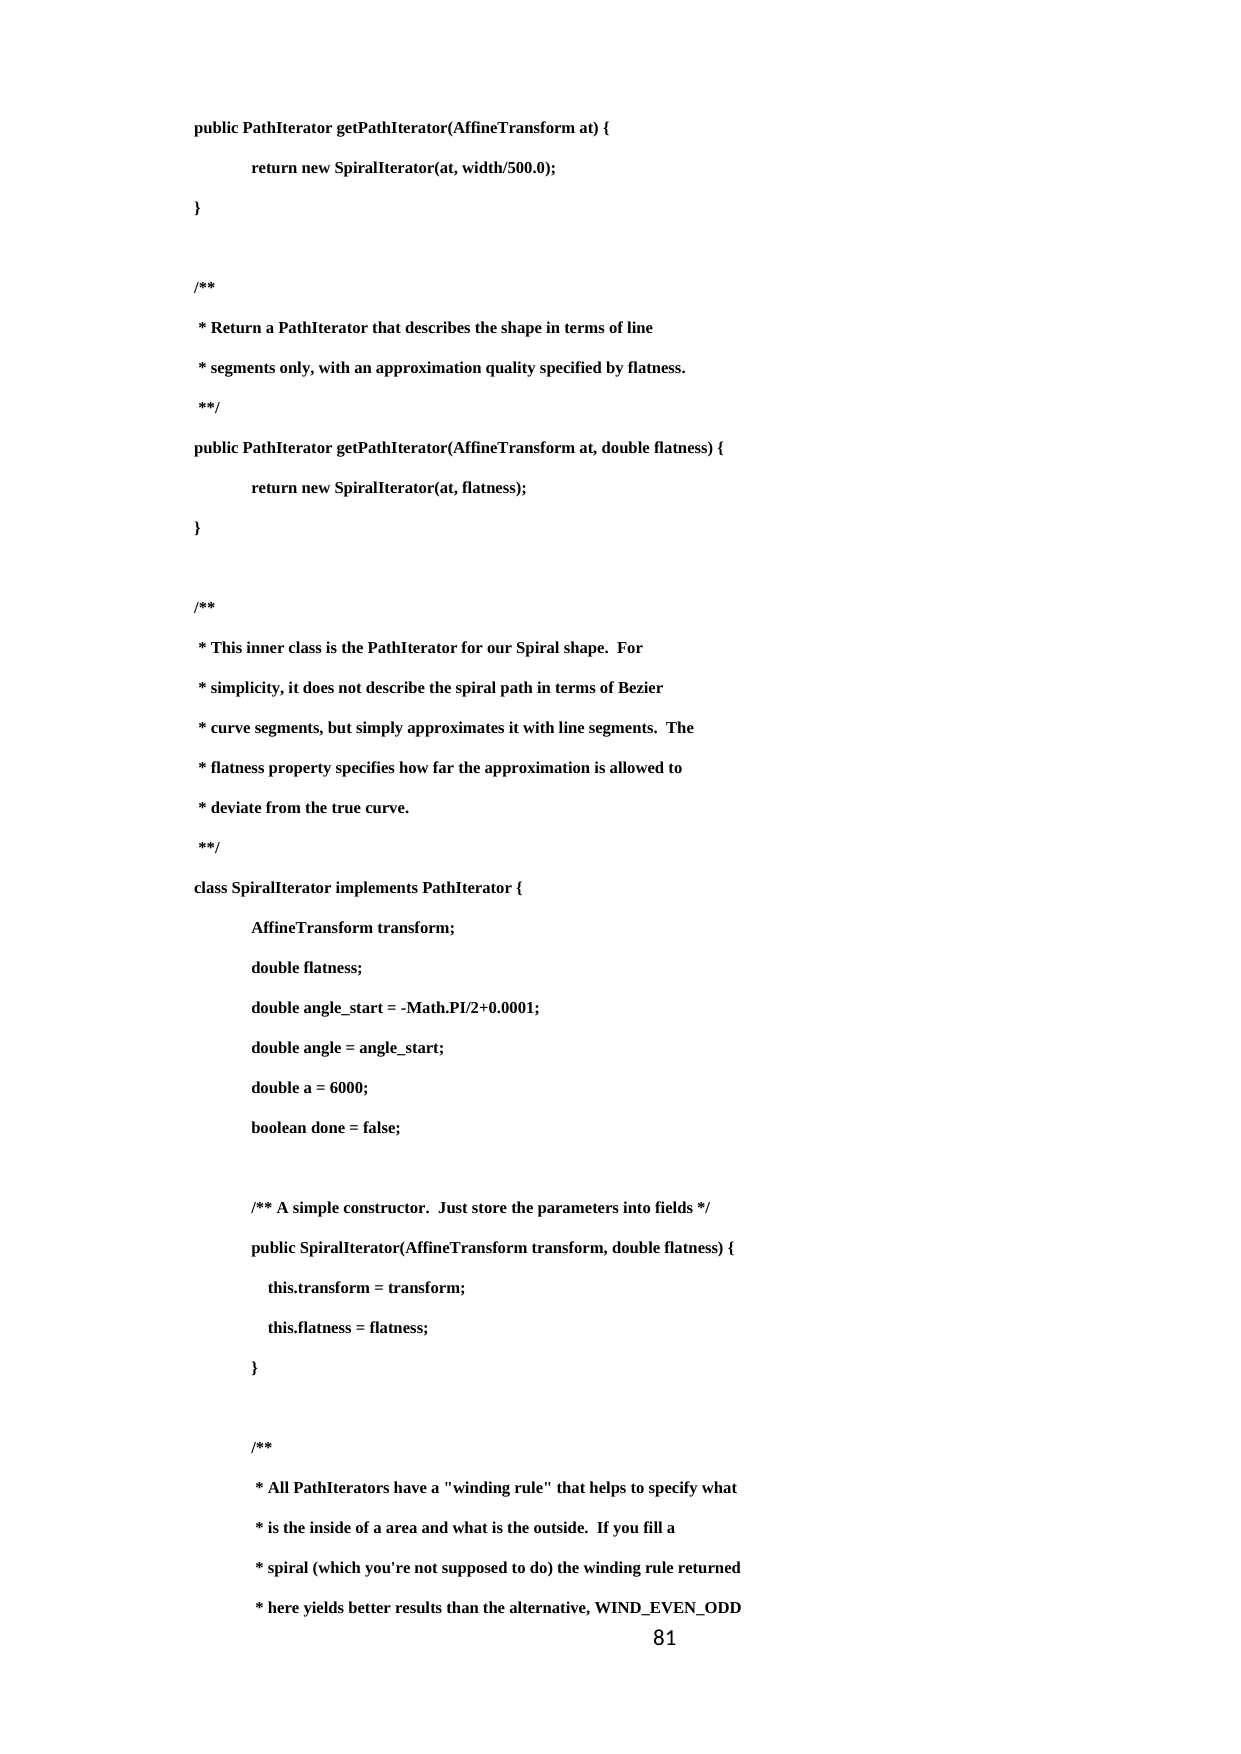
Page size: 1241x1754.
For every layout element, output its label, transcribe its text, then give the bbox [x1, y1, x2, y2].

text * spiral (which you're not supposed to do) the winding rule returned [177, 1558, 1152, 1577]
text * curve segments, but simply approximates it with line segments. The [177, 718, 1152, 737]
text boolean done = false; [177, 1118, 1152, 1137]
text * here yields better results than the alternative, WIND_EVEN_ODD [177, 1598, 1152, 1617]
text AffineTransform transform; [177, 918, 1152, 937]
text /** A simple constructor. Just store the parameters into fields */ [177, 1198, 1152, 1217]
text * flatness property specifies how far the approximation is allowed to [177, 758, 1152, 777]
text this.transform = transform; [177, 1278, 1152, 1297]
text } [177, 518, 1152, 537]
text double flatness; [177, 958, 1152, 977]
text this.flatness = flatness; [177, 1318, 1152, 1337]
text } [177, 1358, 1152, 1377]
text public PathIterator getPathIterator(AffineTransform at) { [177, 118, 1152, 137]
text **/ [177, 838, 1152, 857]
text double angle_start = -Math.PI/2+0.0001; [177, 998, 1152, 1017]
text public PathIterator getPathIterator(AffineTransform at, double flatness) { [177, 438, 1152, 457]
text **/ [177, 398, 1152, 417]
text double a = 6000; [177, 1078, 1152, 1097]
text /** [177, 278, 1152, 297]
text * All PathIterators have a "winding rule" that helps to specify what [177, 1478, 1152, 1497]
text return new SpiralIterator(at, flatness); [177, 478, 1152, 497]
text * This inner class is the PathIterator for our Spiral shape. For [177, 638, 1152, 657]
text /** [177, 1438, 1152, 1457]
text /** [177, 598, 1152, 617]
text * is the inside of a area and what is the outside. If you fill a [177, 1518, 1152, 1537]
text * deviate from the true curve. [177, 798, 1152, 817]
text public SpiralIterator(AffineTransform transform, double flatness) { [177, 1238, 1152, 1257]
text double angle = angle_start; [177, 1038, 1152, 1057]
text return new SpiralIterator(at, width/500.0); [177, 158, 1152, 177]
text * segments only, with an approximation quality specified by flatness. [177, 358, 1152, 377]
text } [177, 198, 1152, 217]
text * simplicity, it does not describe the spiral path in terms of Bezier [177, 678, 1152, 697]
text * Return a PathIterator that describes the shape in terms of line [177, 318, 1152, 337]
text class SpiralIterator implements PathIterator { [177, 878, 1152, 897]
